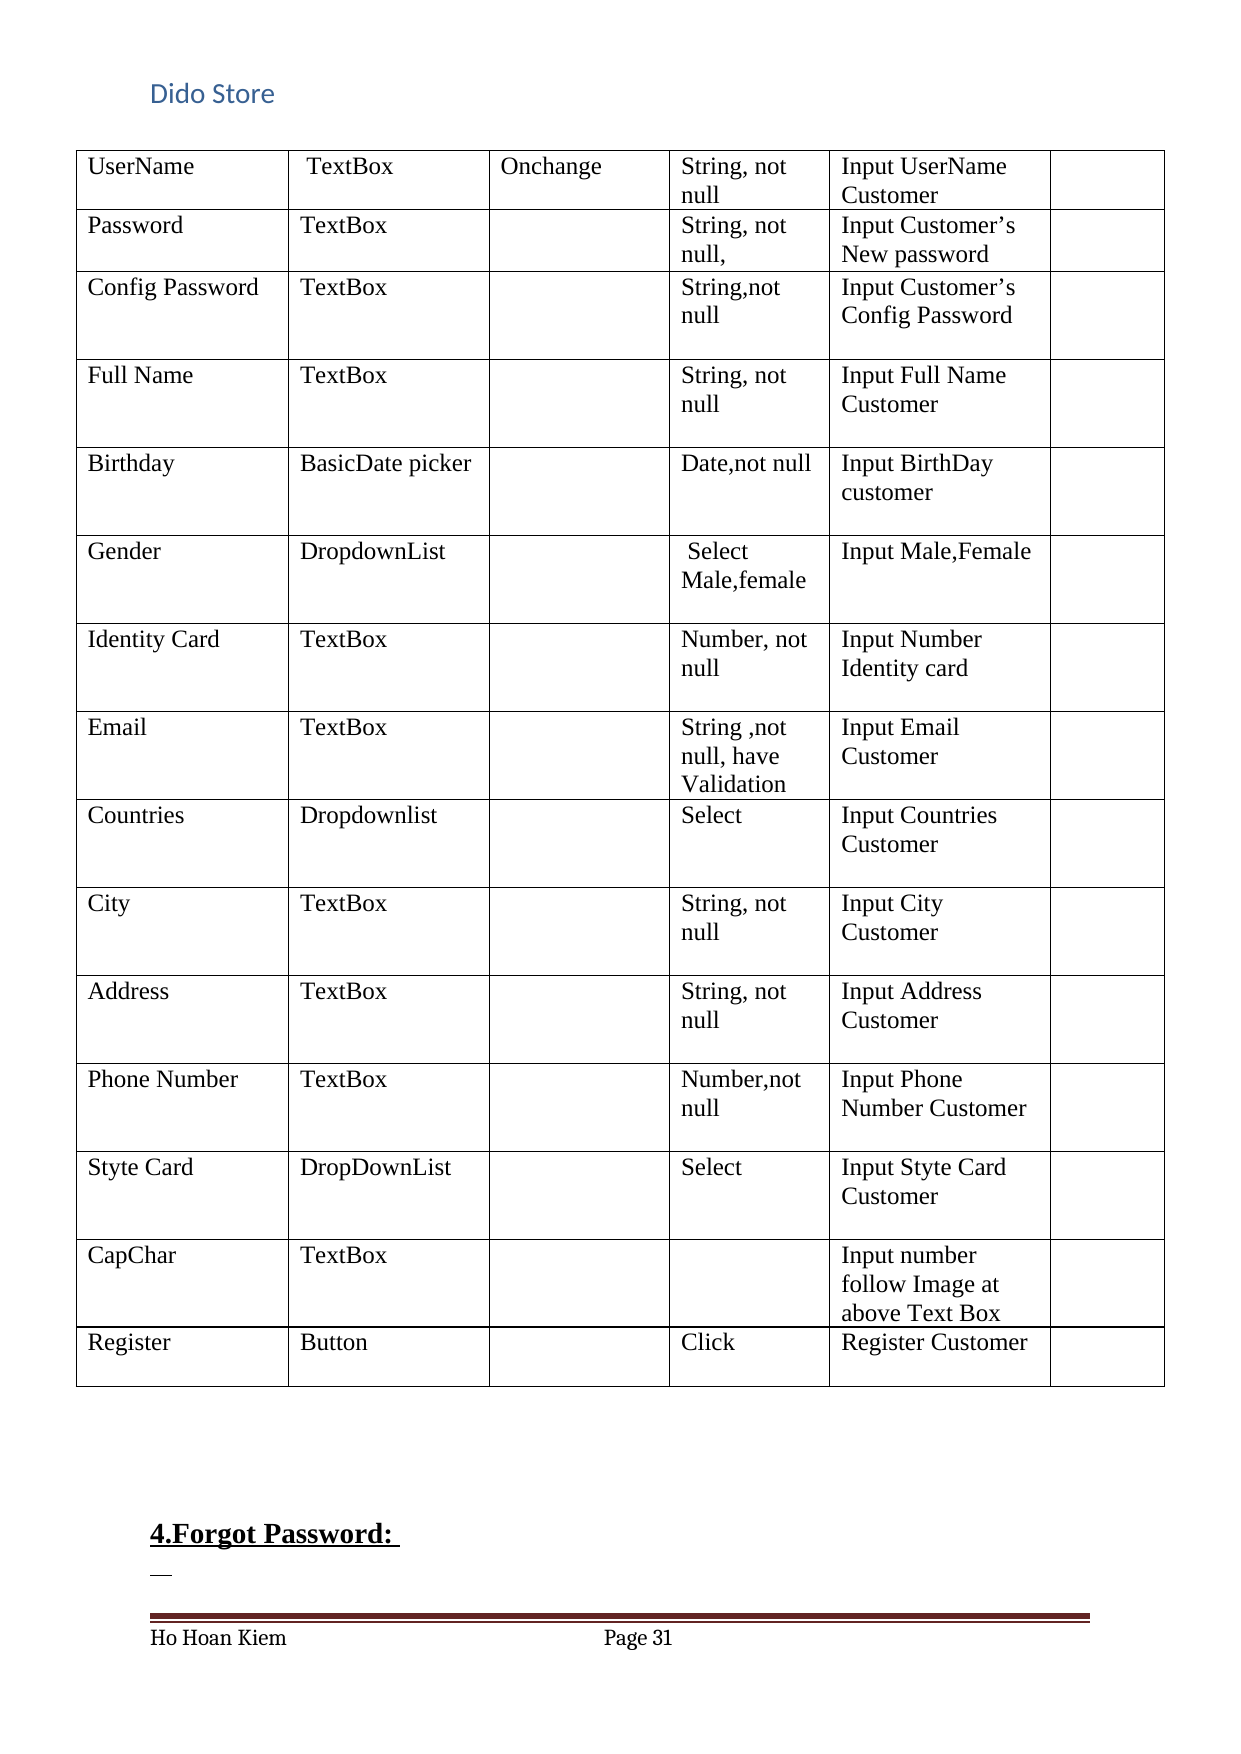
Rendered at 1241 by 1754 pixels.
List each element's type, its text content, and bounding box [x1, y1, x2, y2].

table_cell [490, 976, 669, 1063]
table_cell [490, 624, 669, 711]
table_cell [490, 712, 669, 799]
table_cell Password [77, 210, 288, 271]
table_cell TextBox [289, 712, 489, 799]
table_cell Button [289, 1328, 489, 1386]
table_cell [490, 800, 669, 887]
table_cell Dropdownlist [289, 800, 489, 887]
table_cell Select Male,female [670, 536, 829, 623]
table_cell Input Customer’s Config Password [830, 272, 1050, 359]
table_cell String, not null [670, 360, 829, 447]
table_cell Gender [77, 536, 288, 623]
table_cell TextBox [289, 272, 489, 359]
table_cell UserName [77, 151, 288, 209]
table_cell Full Name [77, 360, 288, 447]
table_cell [490, 1328, 669, 1386]
table_cell String,not null [670, 272, 829, 359]
table_cell Email [77, 712, 288, 799]
table_cell Input Address Customer [830, 976, 1050, 1063]
table_cell [1051, 624, 1164, 711]
table_cell [490, 360, 669, 447]
table_cell Input Male,Female [830, 536, 1050, 623]
table_cell [490, 272, 669, 359]
table_cell [1051, 800, 1164, 887]
table_cell Input Countries Customer [830, 800, 1050, 887]
table_cell [1051, 536, 1164, 623]
text 4.Forgot Password: [150, 1516, 1090, 1549]
table_cell [490, 888, 669, 975]
table_cell [1051, 151, 1164, 209]
table_cell String, not null [670, 976, 829, 1063]
table_cell Identity Card [77, 624, 288, 711]
table_cell [1051, 976, 1164, 1063]
table_cell Address [77, 976, 288, 1063]
table_cell Onchange [490, 151, 669, 209]
table_cell Number, not null [670, 624, 829, 711]
table_cell Select [670, 800, 829, 887]
table_cell Date,not null [670, 448, 829, 535]
table_cell Input Customer’s New password [830, 210, 1050, 271]
table_cell String, not null, [670, 210, 829, 271]
table_cell Input Full Name Customer [830, 360, 1050, 447]
table_cell TextBox [289, 360, 489, 447]
table_cell Register Customer [830, 1328, 1050, 1386]
table_cell Input Styte Card Customer [830, 1152, 1050, 1239]
table_cell String, not null [670, 151, 829, 209]
table_cell TextBox [289, 976, 489, 1063]
table_cell Input number follow Image at above Text Box [830, 1240, 1050, 1326]
table_cell TextBox [289, 210, 489, 271]
table_cell TextBox [289, 151, 489, 209]
table_cell [490, 1064, 669, 1151]
table_cell [490, 448, 669, 535]
table_cell [670, 1240, 829, 1326]
table_cell Input UserName Customer [830, 151, 1050, 209]
table_cell [490, 1152, 669, 1239]
table_cell [1051, 1152, 1164, 1239]
table_cell [490, 1240, 669, 1326]
table_cell [1051, 360, 1164, 447]
table_cell Styte Card [77, 1152, 288, 1239]
table_cell Input Phone Number Customer [830, 1064, 1050, 1151]
table_cell [1051, 1240, 1164, 1326]
table_cell TextBox [289, 624, 489, 711]
table_cell CapChar [77, 1240, 288, 1326]
table_cell TextBox [289, 888, 489, 975]
table_cell [1051, 210, 1164, 271]
table_cell [490, 536, 669, 623]
table_cell Birthday [77, 448, 288, 535]
table_cell BasicDate picker [289, 448, 489, 535]
table_cell Config Password [77, 272, 288, 359]
table_cell [490, 210, 669, 271]
table_cell [1051, 1328, 1164, 1386]
table_cell [1051, 712, 1164, 799]
table_cell TextBox [289, 1064, 489, 1151]
table_cell Input Number Identity card [830, 624, 1050, 711]
table_cell [1051, 272, 1164, 359]
table_cell Register [77, 1328, 288, 1386]
table_cell String, not null [670, 888, 829, 975]
table_cell Countries [77, 800, 288, 887]
table_cell Phone Number [77, 1064, 288, 1151]
table_cell City [77, 888, 288, 975]
table_cell DropdownList [289, 536, 489, 623]
table_cell [1051, 448, 1164, 535]
table_cell DropDownList [289, 1152, 489, 1239]
table_cell Select [670, 1152, 829, 1239]
table_cell String ,not null, have Validation [670, 712, 829, 799]
table_cell Input BirthDay customer [830, 448, 1050, 535]
table_cell Input City Customer [830, 888, 1050, 975]
table_cell Number,not null [670, 1064, 829, 1151]
table_cell [1051, 888, 1164, 975]
table_cell Input Email Customer [830, 712, 1050, 799]
table_cell TextBox [289, 1240, 489, 1326]
table_cell [1051, 1064, 1164, 1151]
table_cell Click [670, 1328, 829, 1386]
